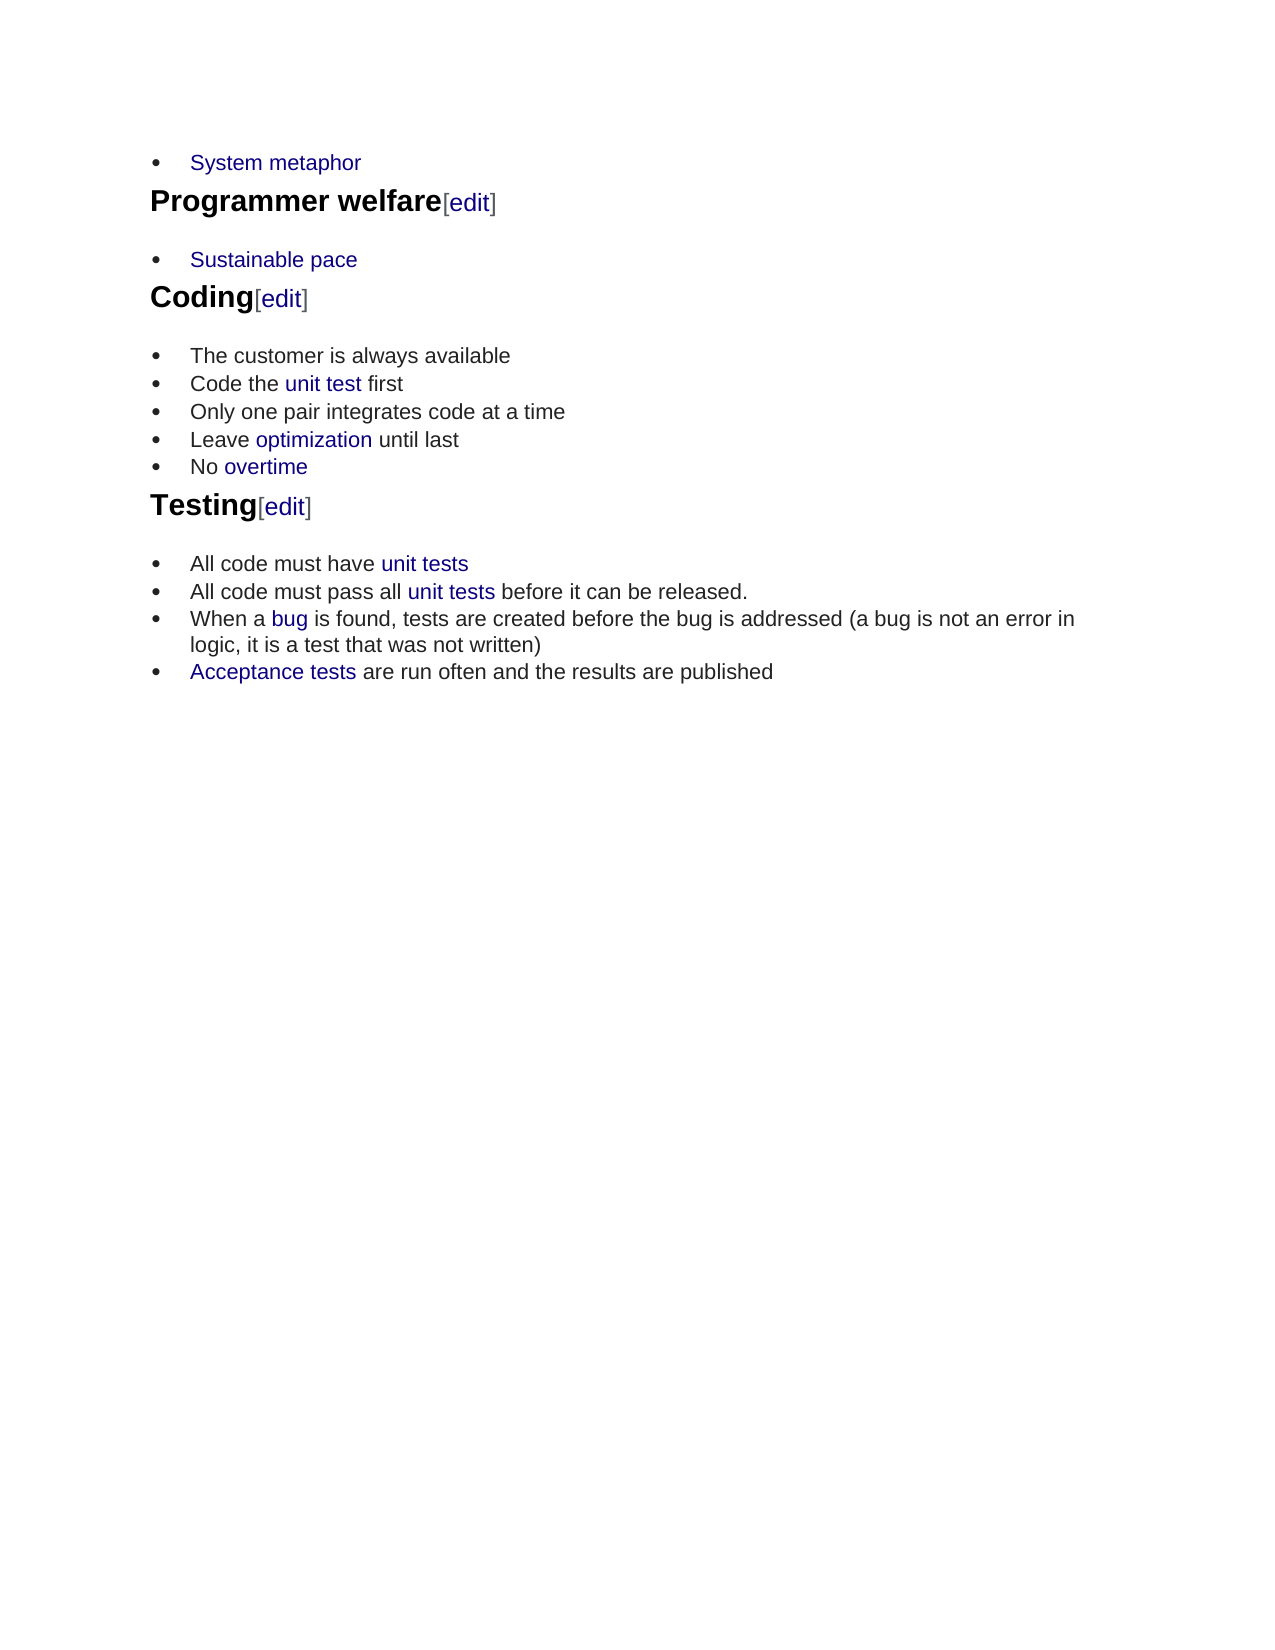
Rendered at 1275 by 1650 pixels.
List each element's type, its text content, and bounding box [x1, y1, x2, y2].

list When a bug is found, tests are created before the bug is addressed (a bug is not an error in logic, it is a test that was not written) [152, 606, 1125, 657]
list Acceptance tests are run often and the results are published [152, 659, 1125, 684]
list All code must pass all unit tests before it can be released. [152, 578, 1125, 604]
list Code the unit test first [152, 371, 1125, 396]
list All code must have unit tests [152, 551, 1125, 576]
text Programmer welfare[edit] [150, 183, 1125, 217]
text Coding[edit] [150, 279, 1125, 314]
text Testing[edit] [150, 487, 1125, 522]
list Sustainable pace [152, 247, 1125, 272]
list No overtime [152, 454, 1125, 479]
list Leave optimization until last [152, 426, 1125, 452]
list The customer is always available [152, 343, 1125, 368]
list System metaphor [152, 150, 1125, 175]
list Only one pair integrates code at a time [152, 399, 1125, 424]
